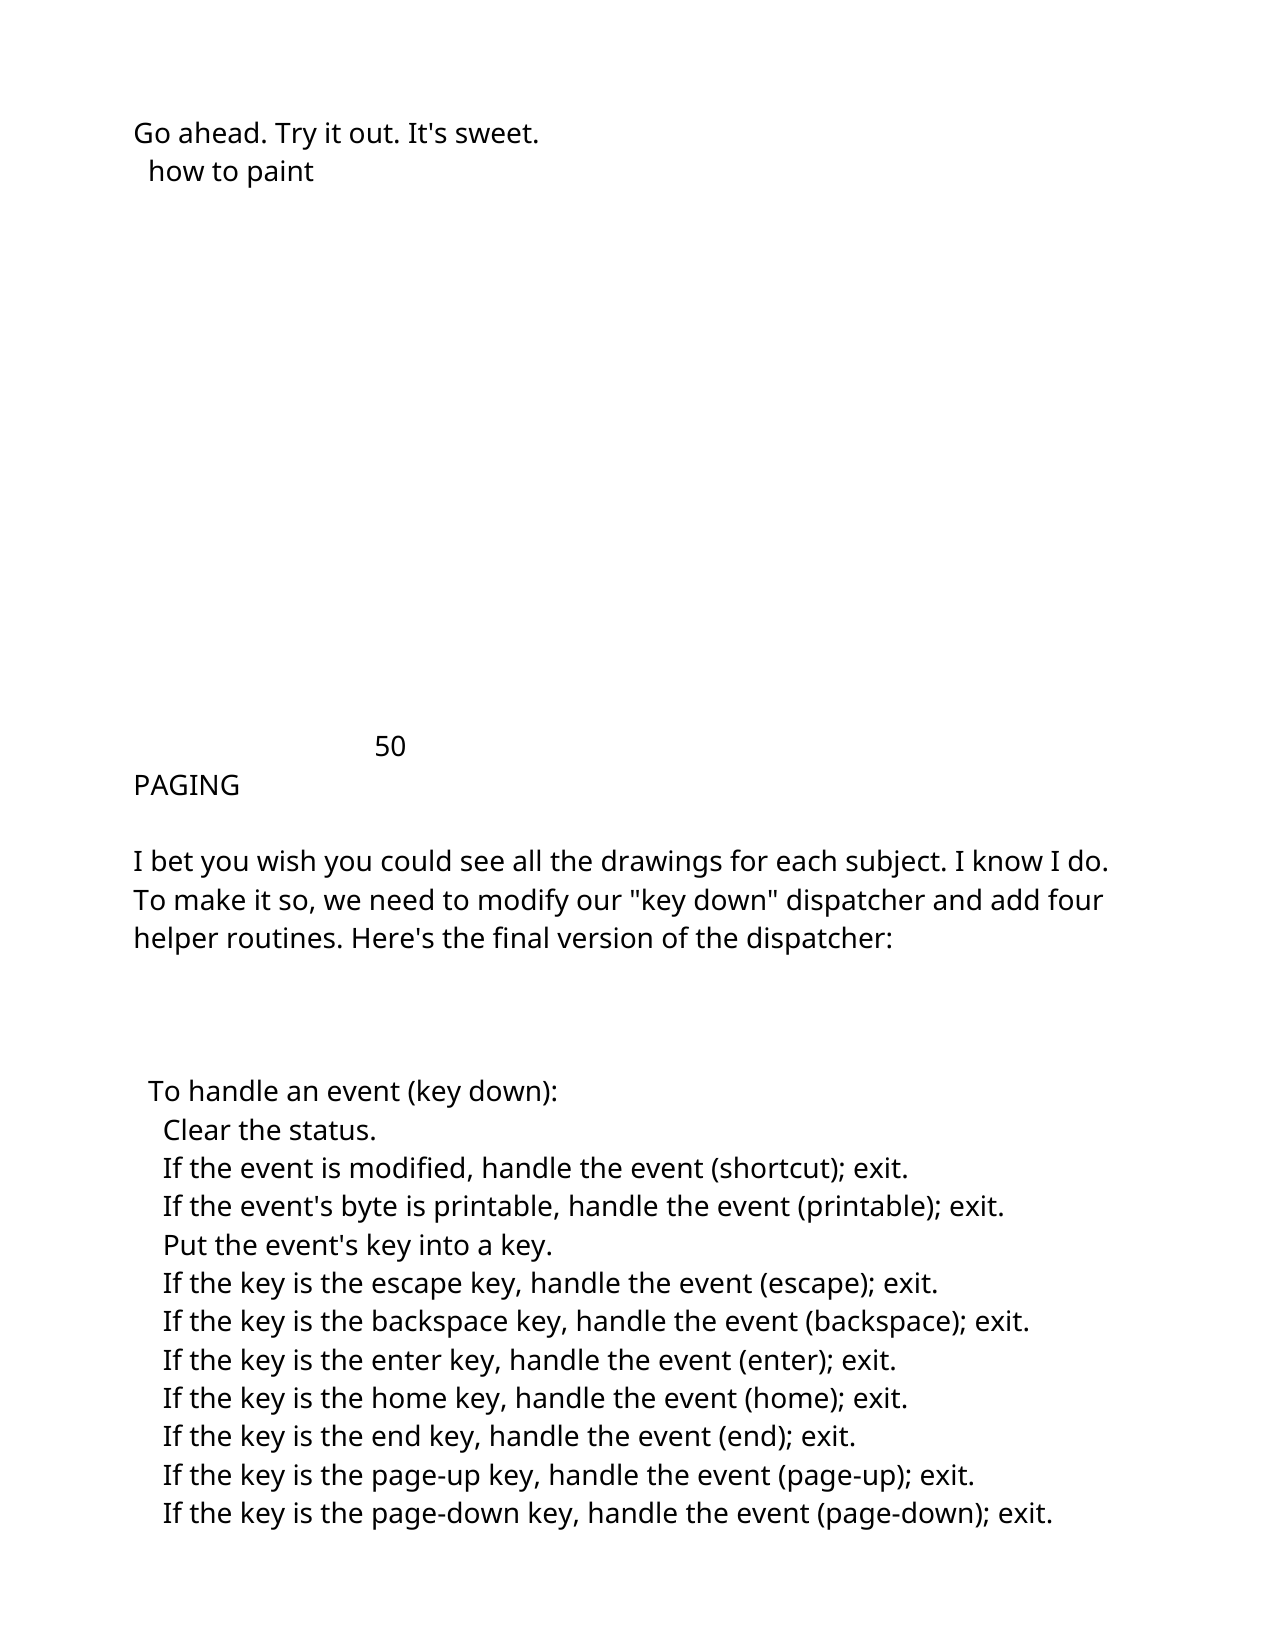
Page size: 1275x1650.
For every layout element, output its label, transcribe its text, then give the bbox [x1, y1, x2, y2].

text helper routines. Here's the final version of the dispatcher: [75, 918, 1200, 957]
text If the event is modified, handle the event (shortcut); exit. [75, 1148, 1200, 1187]
text To handle an event (key down): [75, 1072, 1200, 1110]
text If the key is the page-down key, handle the event (page-down); exit. [75, 1493, 1200, 1532]
text If the event's byte is printable, handle the event (printable); exit. [75, 1187, 1200, 1225]
text If the key is the backspace key, handle the event (backspace); exit. [75, 1302, 1200, 1340]
text If the key is the enter key, handle the event (enter); exit. [75, 1340, 1200, 1378]
text 50 [75, 727, 1200, 765]
text Clear the status. [75, 1110, 1200, 1148]
text If the key is the end key, handle the event (end); exit. [75, 1417, 1200, 1455]
text To make it so, we need to modify our "key down" dispatcher and add four [75, 880, 1200, 918]
text how to paint [75, 152, 1200, 190]
text I bet you wish you could see all the drawings for each subject. I know I do. [75, 842, 1200, 880]
text Put the event's key into a key. [75, 1225, 1200, 1263]
text PAGING [75, 765, 1200, 803]
text If the key is the home key, handle the event (home); exit. [75, 1378, 1200, 1417]
text If the key is the escape key, handle the event (escape); exit. [75, 1263, 1200, 1302]
text Go ahead. Try it out. It's sweet. [75, 113, 1200, 152]
text If the key is the page-up key, handle the event (page-up); exit. [75, 1455, 1200, 1493]
